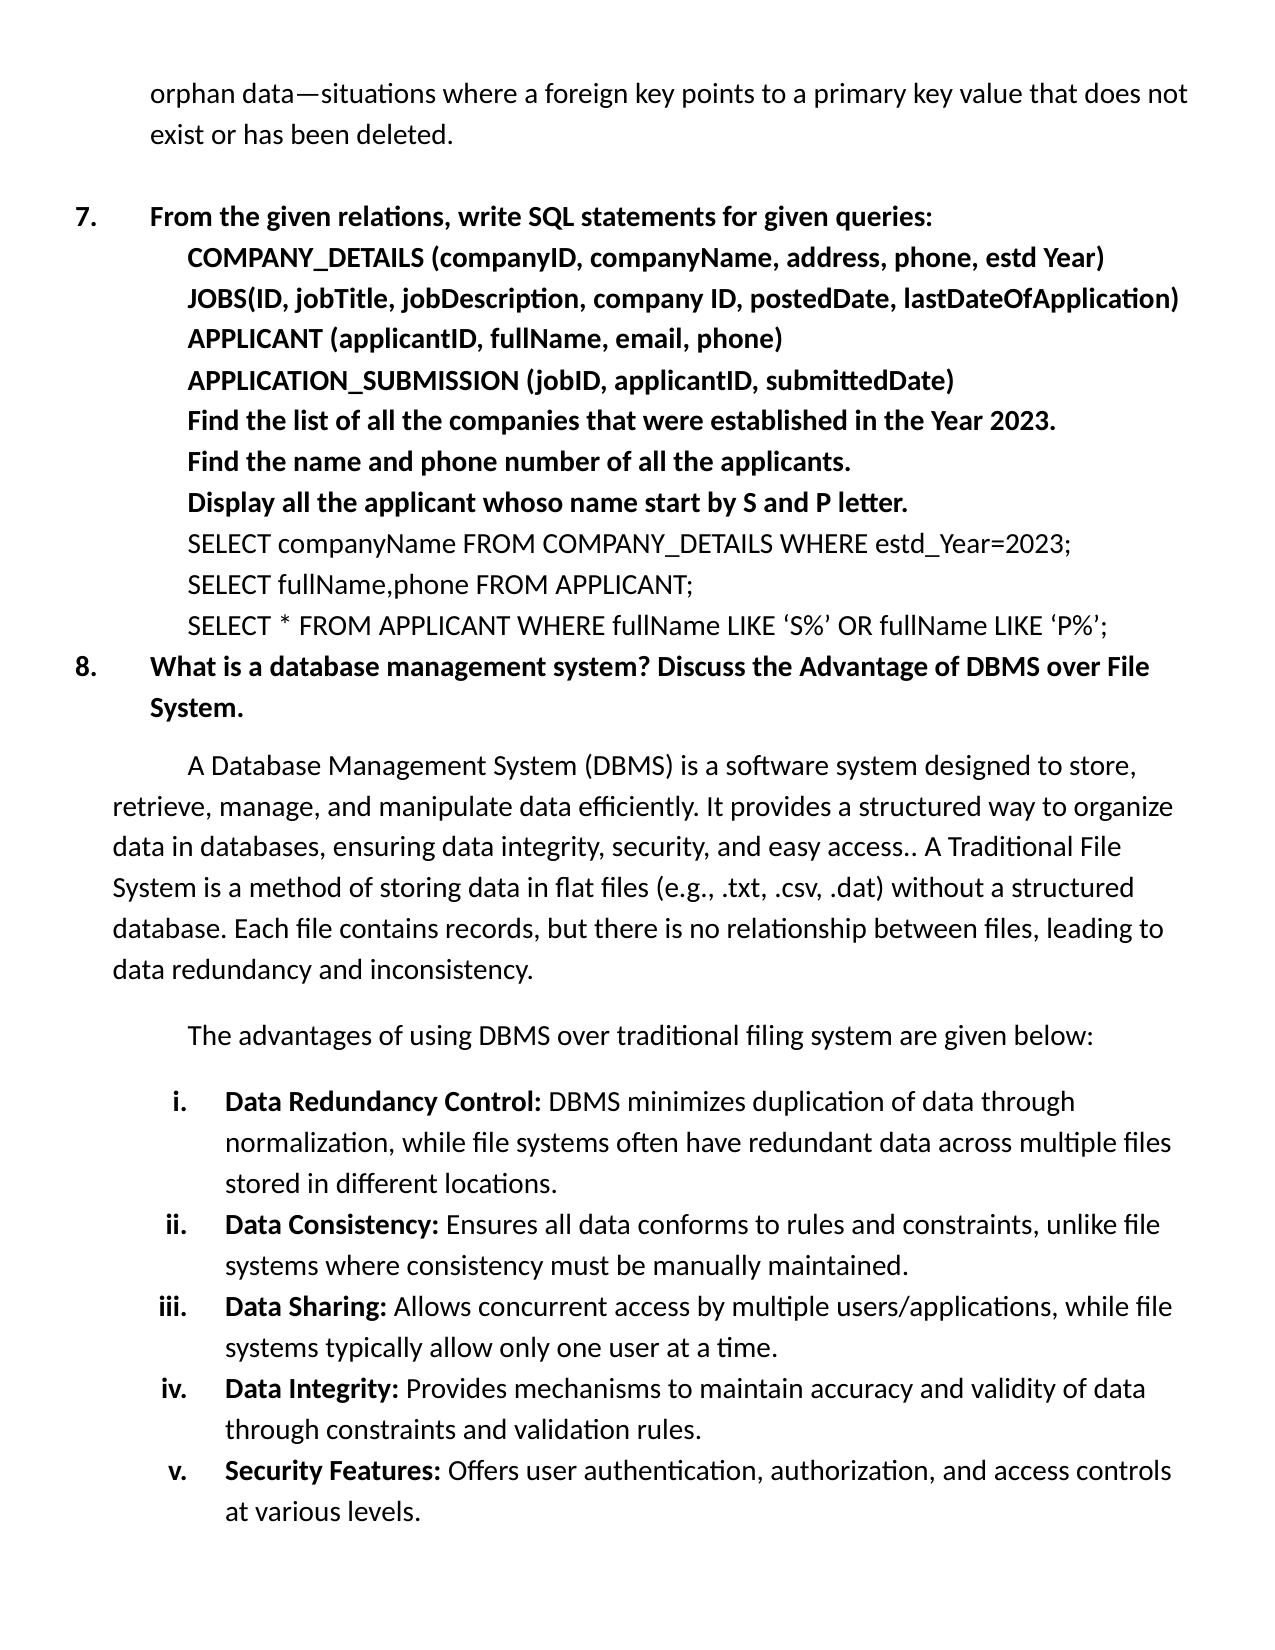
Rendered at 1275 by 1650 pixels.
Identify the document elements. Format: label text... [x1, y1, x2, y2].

list Data Integrity: Provides mechanisms to maintain accuracy and validity of data through constraints and validation rules. [187, 1370, 1200, 1446]
list APPLICANT (applicantID, fullName, email, phone) [187, 321, 1200, 356]
text A Database Management System (DBMS) is a software system designed to store, retrieve, manage, and manipulate data efficiently. It provides a structured way to organize data in databases, ensuring data integrity, security, and easy access.. A Traditional File System is a method of storing data in flat files (e.g., .txt, .csv, .dat) without a structured database. Each file contains records, but there is no relationship between files, leading to data redundancy and inconsistency. [112, 747, 1200, 987]
list Find the list of all the companies that were established in the Year 2023. [187, 402, 1200, 438]
text The advantages of using DBMS over traditional filing system are given below: [112, 1017, 1200, 1053]
list SELECT fullName,phone FROM APPLICANT; [187, 566, 1200, 602]
list JOBS(ID, jobTitle, jobDescription, company ID, postedDate, lastDateOfApplication) [187, 280, 1200, 315]
list Data Consistency: Ensures all data conforms to rules and constraints, unlike file systems where consistency must be manually maintained. [187, 1206, 1200, 1283]
list SELECT companyName FROM COMPANY_DETAILS WHERE estd_Year=2023; [187, 525, 1200, 561]
list Find the name and phone number of all the applicants. [187, 443, 1200, 479]
list Data Sharing: Allows concurrent access by multiple users/applications, while file systems typically allow only one user at a time. [187, 1288, 1200, 1364]
text What is a database management system? Discuss the Advantage of DBMS over File System. [75, 648, 1200, 725]
text From the given relations, write SQL statements for given queries: [75, 198, 1200, 233]
list Security Features: Offers user authentication, authorization, and access controls at various levels. [187, 1452, 1200, 1528]
list Data Redundancy Control: DBMS minimizes duplication of data through normalization, while file systems often have redundant data across multiple files stored in different locations. [187, 1083, 1200, 1201]
list COMPANY_DETAILS (companyID, companyName, address, phone, estd Year) [187, 239, 1200, 274]
list SELECT * FROM APPLICANT WHERE fullName LIKE ‘S%’ OR fullName LIKE ‘P%’; [187, 607, 1200, 643]
list APPLICATION_SUBMISSION (jobID, applicantID, submittedDate) [187, 362, 1200, 397]
list Display all the applicant whoso name start by S and P letter. [187, 484, 1200, 520]
